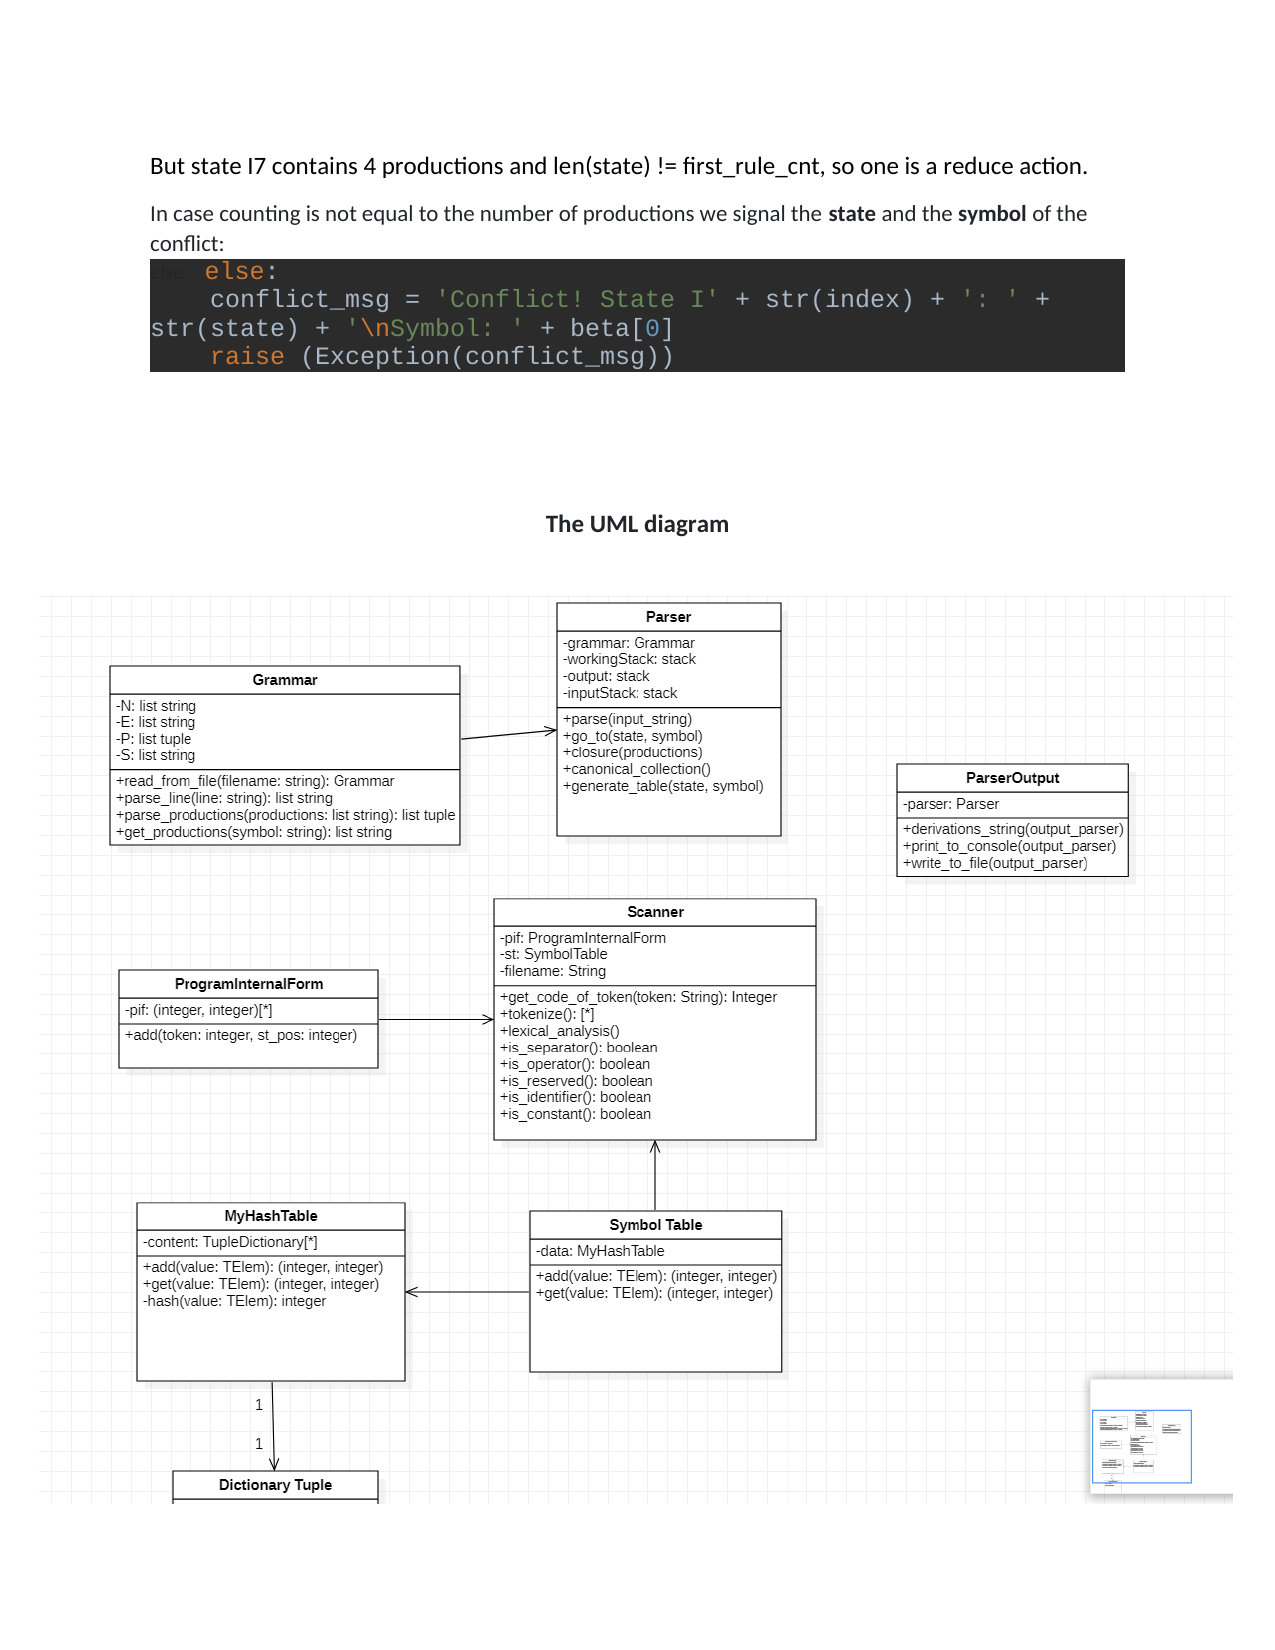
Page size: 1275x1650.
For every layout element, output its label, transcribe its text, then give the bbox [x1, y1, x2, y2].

text else: else: conflict_msg = 'Conflict! State I' + str(index) + ': ' + str(state) + '\nSymbol: ' + beta[0] raise (Exception(conflict_msg)) [150, 259, 1125, 372]
text But state I7 contains 4 productions and len(state) != first_rule_cnt, so one is a reduce action. [150, 150, 1125, 181]
text The UML diagram [150, 508, 1125, 539]
text In case counting is not equal to the number of productions we signal the state and the symbol of the conflict: [150, 199, 1125, 257]
picture [39, 595, 1232, 1505]
